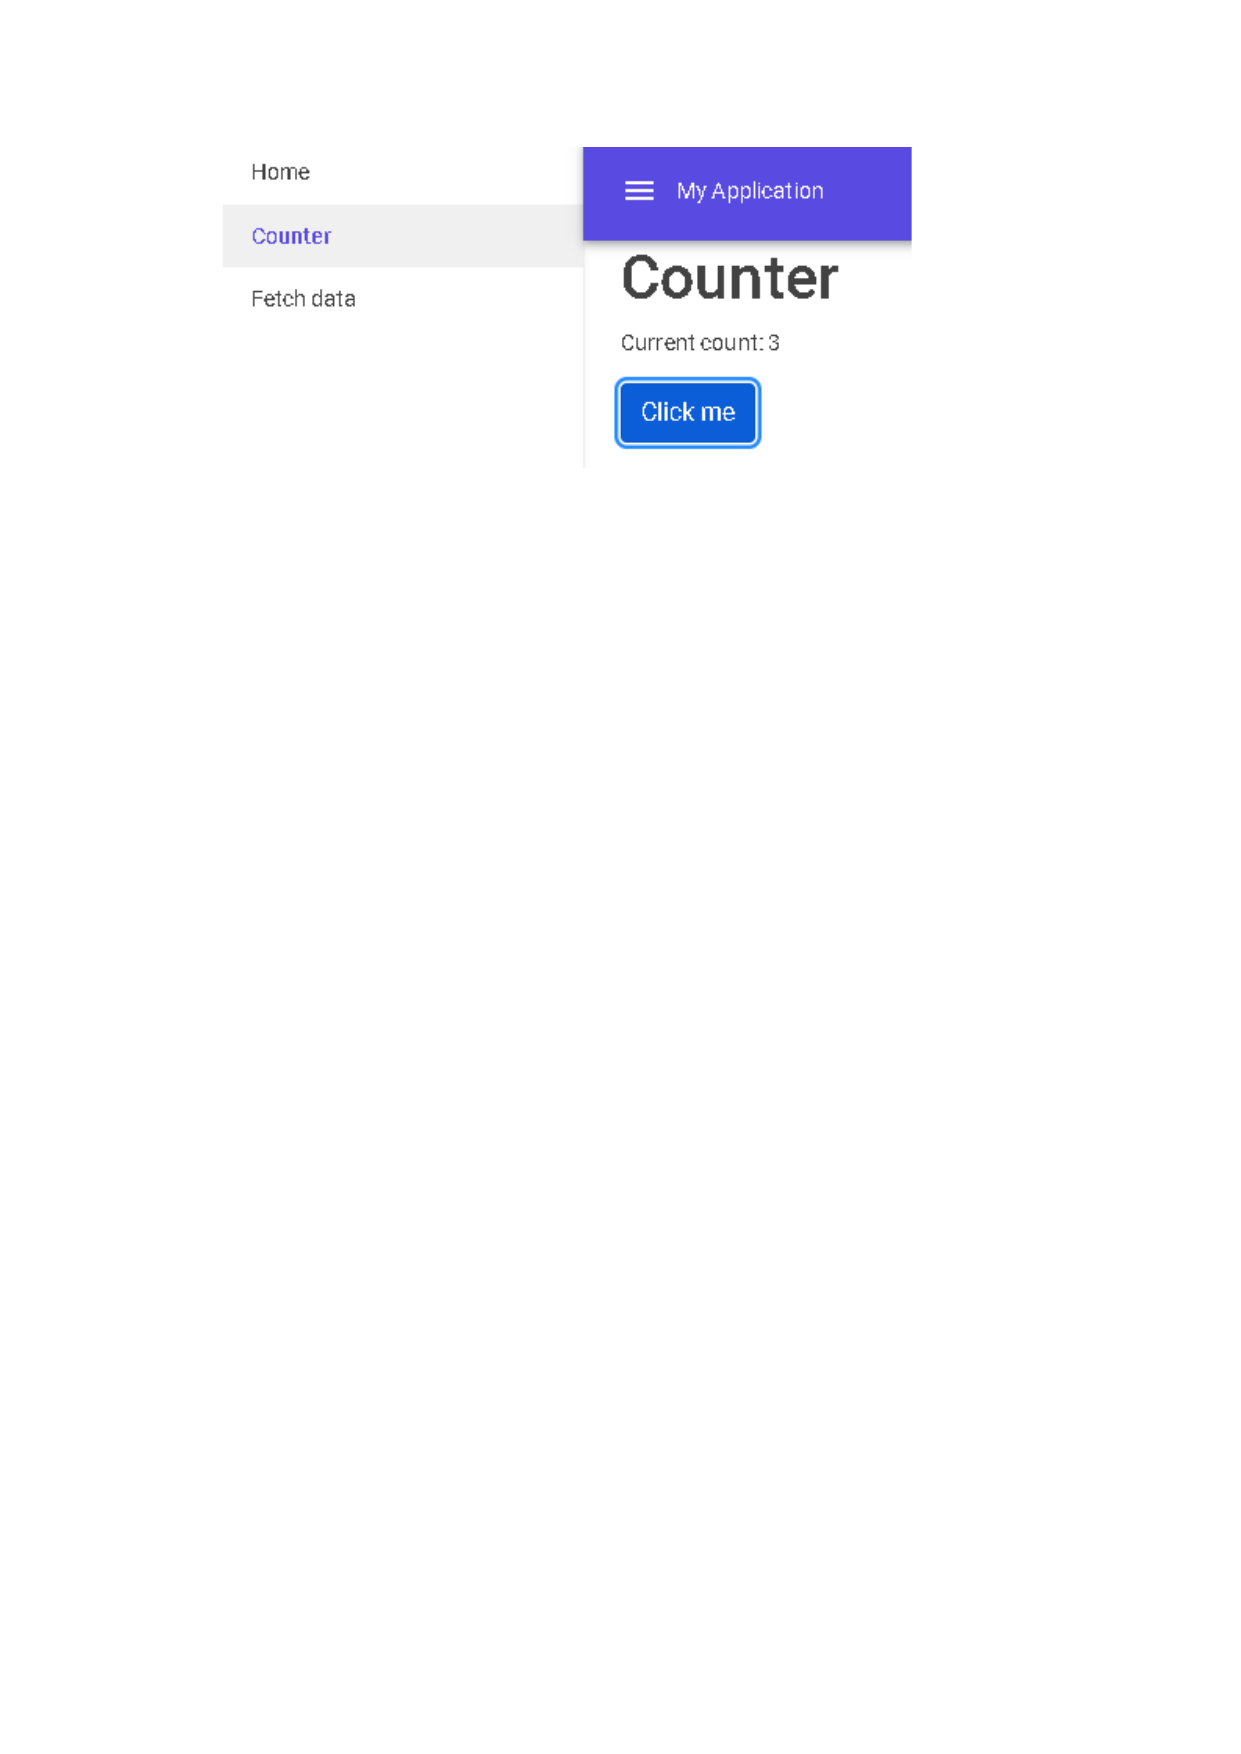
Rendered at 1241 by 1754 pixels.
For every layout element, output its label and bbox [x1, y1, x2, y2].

picture [222, 147, 912, 468]
